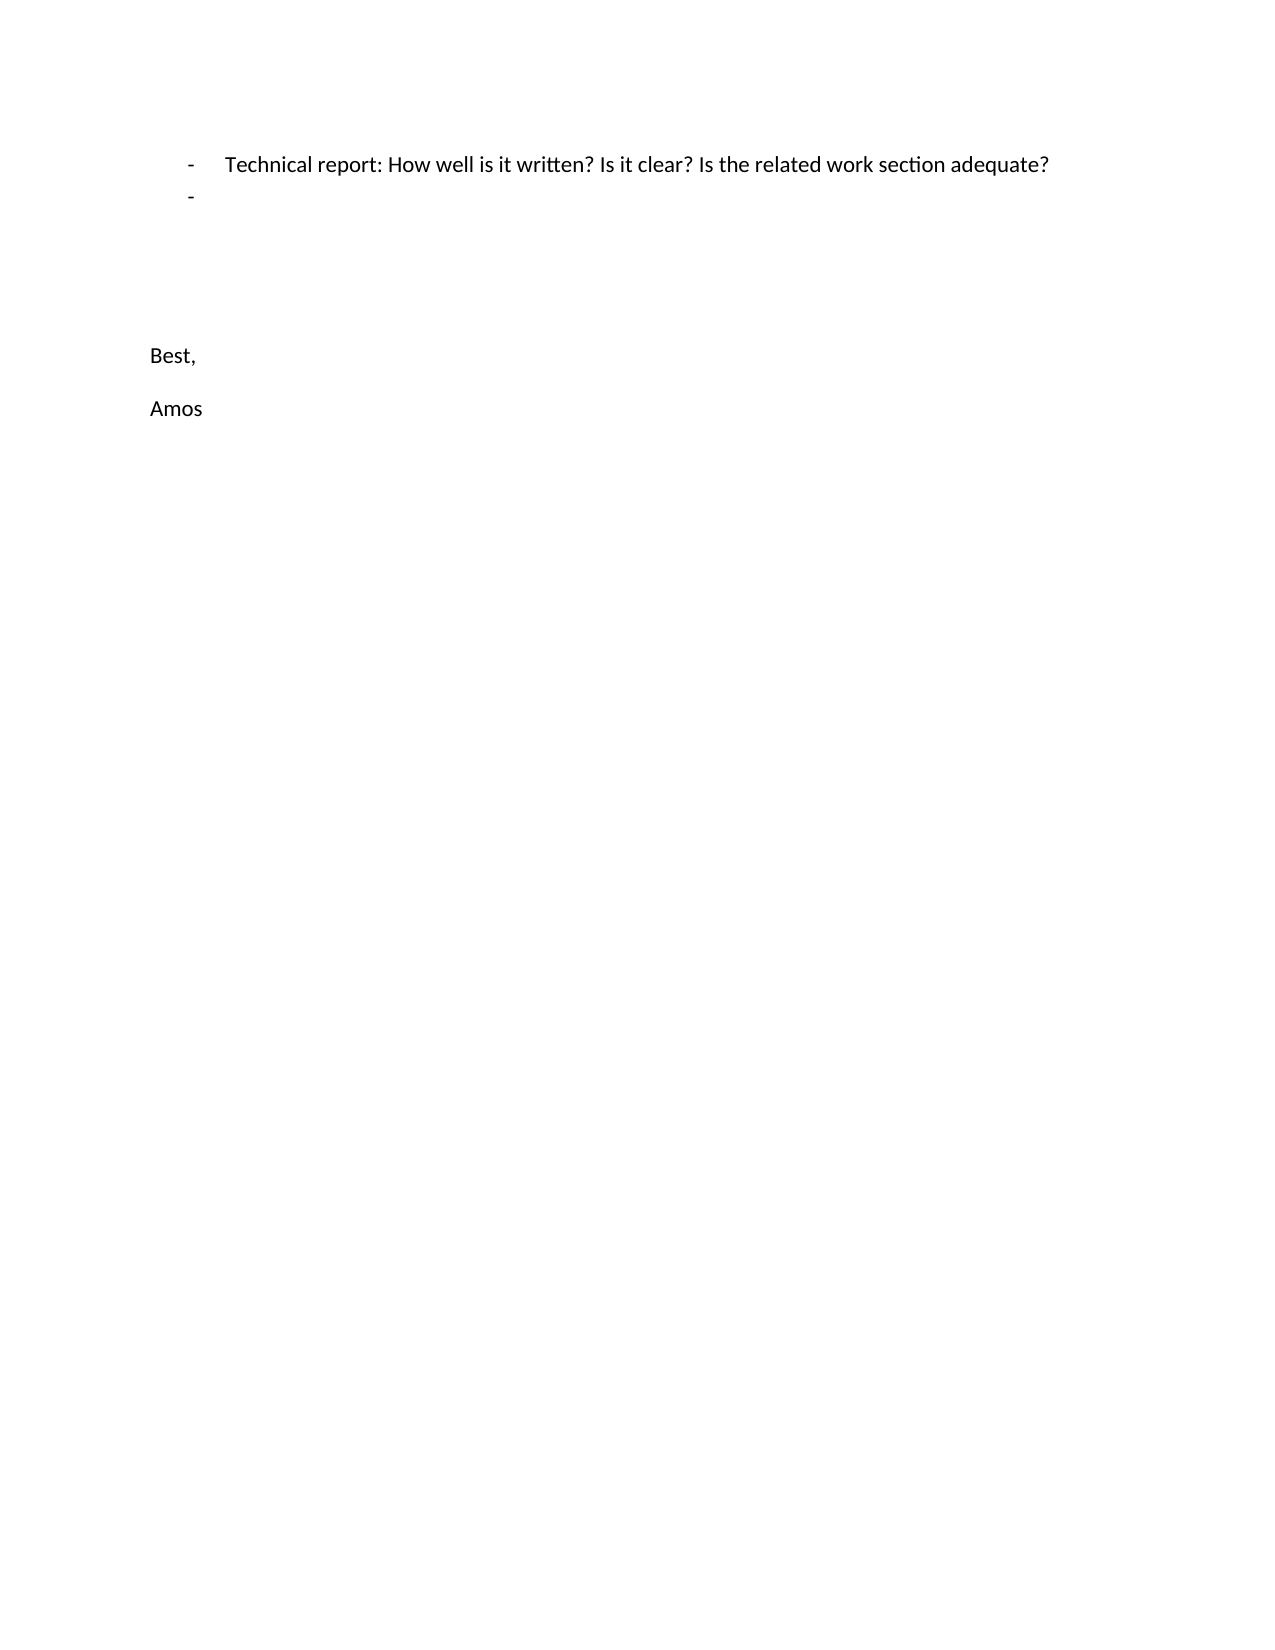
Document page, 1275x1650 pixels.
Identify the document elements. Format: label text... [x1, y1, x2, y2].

text Amos [150, 394, 1125, 422]
text Best, [150, 341, 1125, 369]
list Technical report: How well is it written? Is it clear? Is the related work section adequate? [187, 150, 1125, 178]
